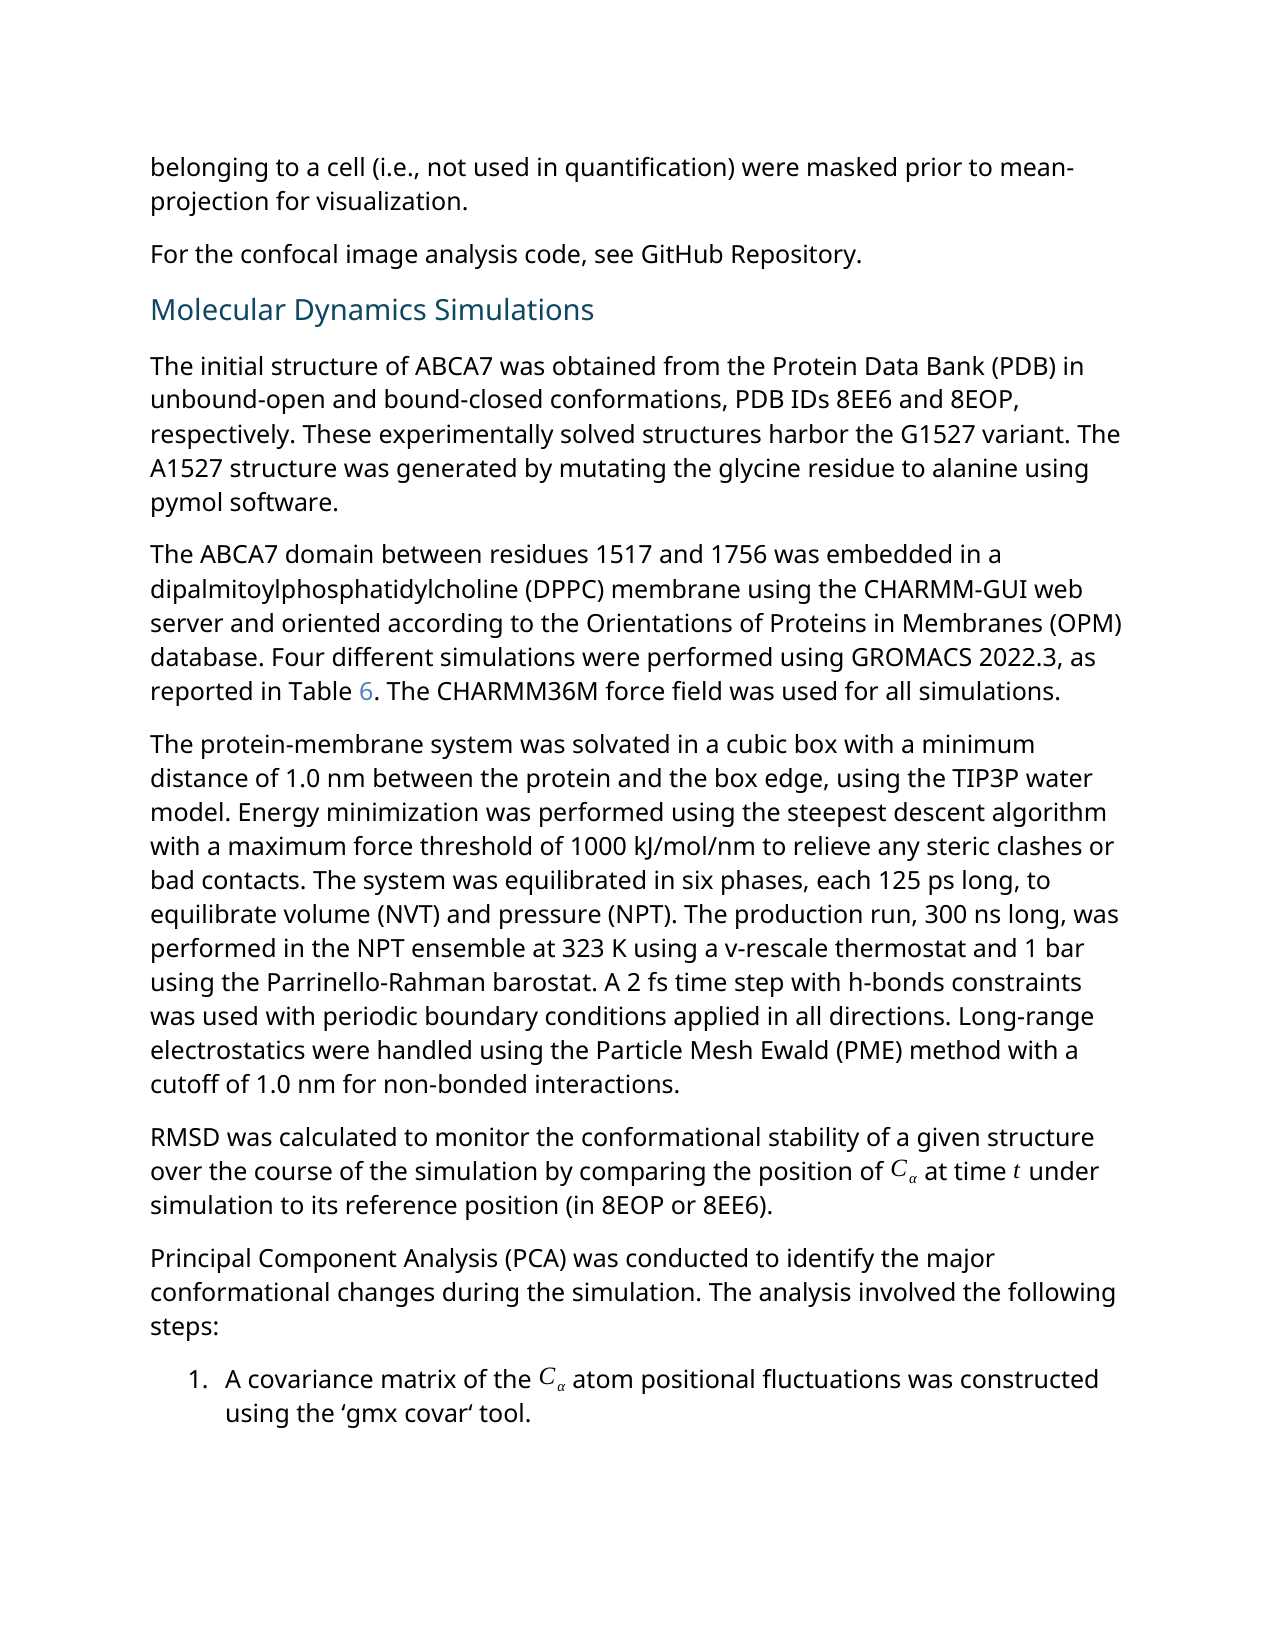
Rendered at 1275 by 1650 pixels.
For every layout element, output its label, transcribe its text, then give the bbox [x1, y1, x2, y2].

text The protein-membrane system was solvated in a cubic box with a minimum distance of 1.0 nm between the protein and the box edge, using the TIP3P water model. Energy minimization was performed using the steepest descent algorithm with a maximum force threshold of 1000 kJ/mol/nm to relieve any steric clashes or bad contacts. The system was equilibrated in six phases, each 125 ps long, to equilibrate volume (NVT) and pressure (NPT). The production run, 300 ns long, was performed in the NPT ensemble at 323 K using a v-rescale thermostat and 1 bar using the Parrinello-Rahman barostat. A 2 fs time step with h-bonds constraints was used with periodic boundary conditions applied in all directions. Long-range electrostatics were handled using the Particle Mesh Ewald (PME) method with a cutoff of 1.0 nm for non-bonded interactions. [150, 726, 1125, 1101]
text RMSD was calculated to monitor the conformational stability of a given structure over the course of the simulation by comparing the position of at time under simulation to its reference position (in 8EOP or 8EE6). [150, 1120, 1125, 1222]
list A covariance matrix of the atom positional fluctuations was constructed using the ‘gmx covar‘ tool. [187, 1362, 1125, 1430]
subtitle Molecular Dynamics Simulations [150, 290, 1125, 329]
text The ABCA7 domain between residues 1517 and 1756 was embedded in a dipalmitoylphosphatidylcholine (DPPC) membrane using the CHARMM-GUI web server and oriented according to the Orientations of Proteins in Membranes (OPM) database. Four different simulations were performed using GROMACS 2022.3, as reported in Table 6. The CHARMM36M force field was used for all simulations. [150, 537, 1125, 707]
text Principal Component Analysis (PCA) was conducted to identify the major conformational changes during the simulation. The analysis involved the following steps: [150, 1241, 1125, 1343]
text For the confocal image analysis code, see GitHub Repository. [150, 237, 1125, 271]
text The initial structure of ABCA7 was obtained from the Protein Data Bank (PDB) in unbound-open and bound-closed conformations, PDB IDs 8EE6 and 8EOP, respectively. These experimentally solved structures harbor the G1527 variant. The A1527 structure was generated by mutating the glycine residue to alanine using pymol software. [150, 348, 1125, 518]
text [150, 150, 1125, 218]
